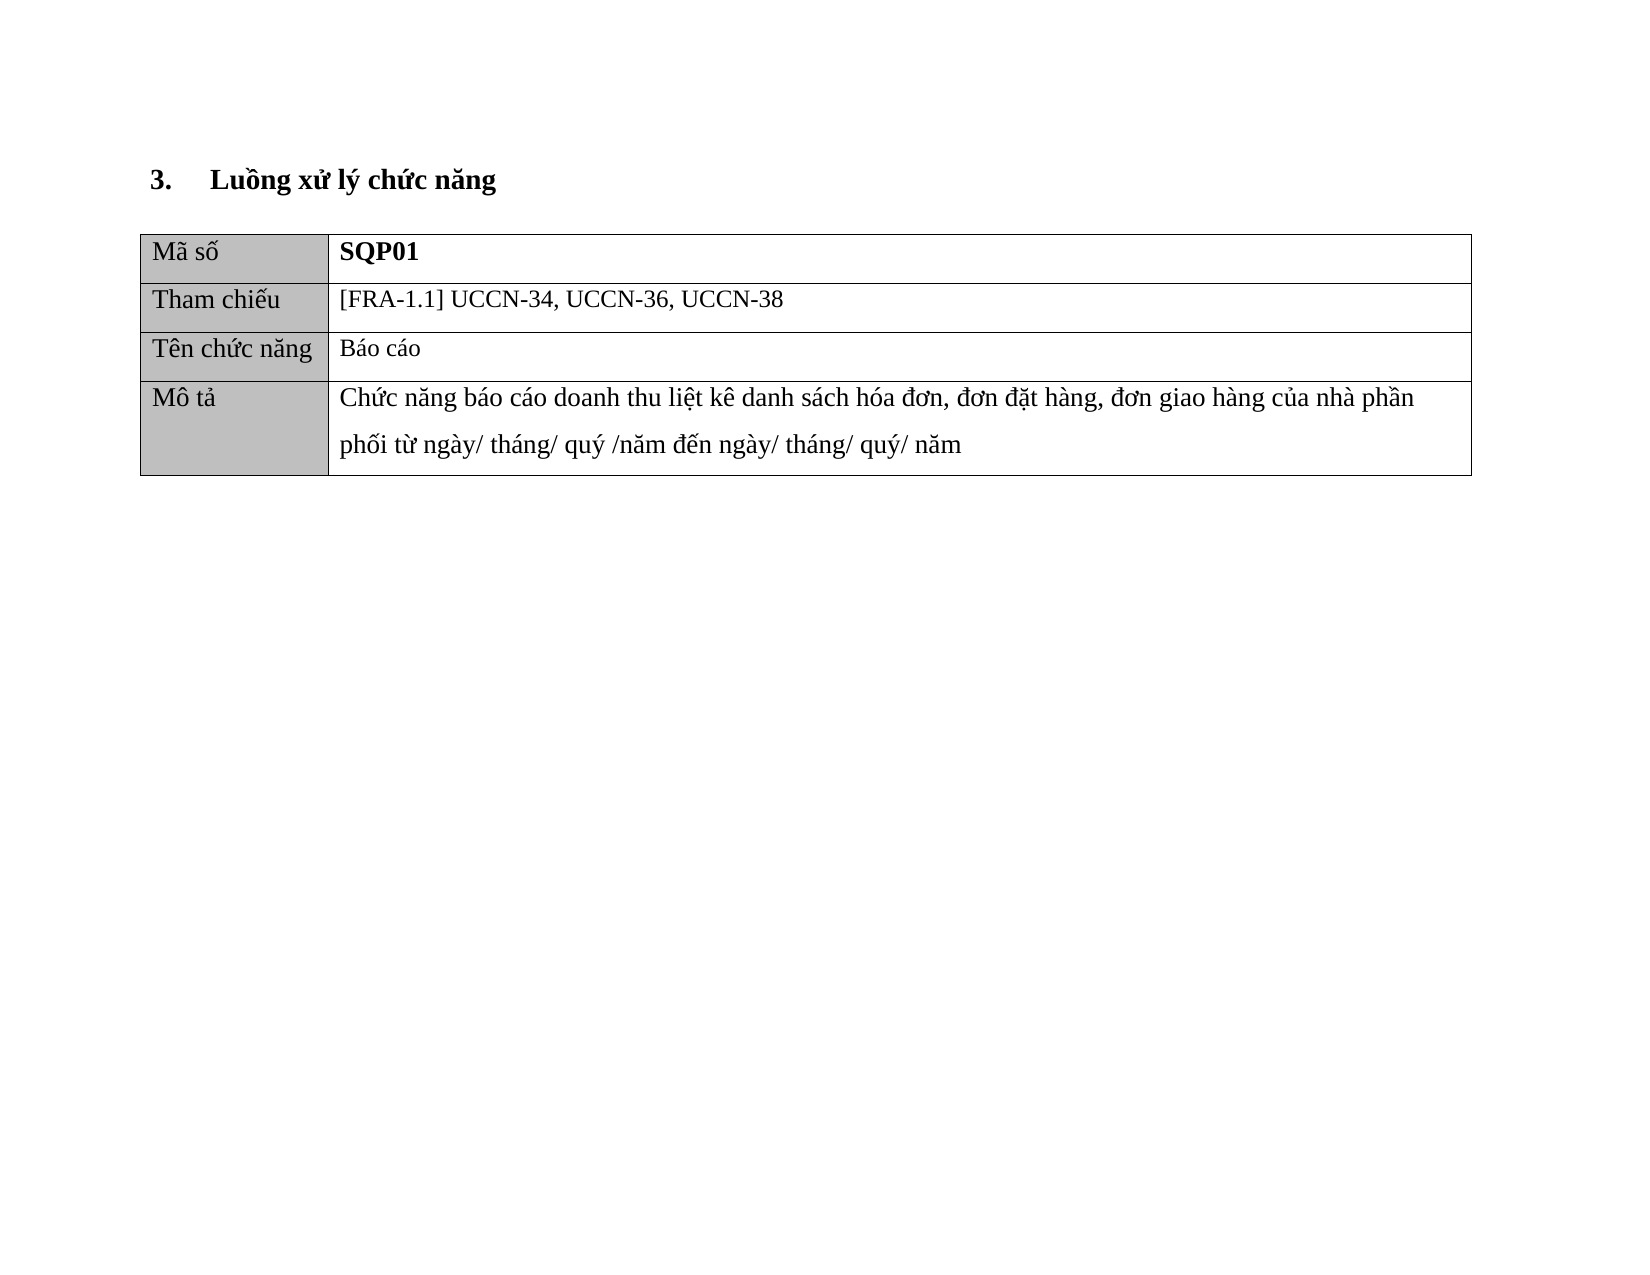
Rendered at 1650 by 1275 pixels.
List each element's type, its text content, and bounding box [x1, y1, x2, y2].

table_cell Báo cáo [329, 333, 1471, 381]
table_cell [FRA-1.1] UCCN-34, UCCN-36, UCCN-38 [329, 284, 1471, 332]
table_header SQP01 [329, 235, 1471, 283]
table_cell Tên chức năng [141, 333, 328, 381]
table_cell Tham chiếu [141, 284, 328, 332]
table_cell Mô tả [141, 382, 328, 475]
table_header Mã số [141, 235, 328, 283]
table_cell Chức năng báo cáo doanh thu liệt kê danh sách hóa đơn, đơn đặt hàng, đơn giao hàng của nhà phần phối từ ngày/ tháng/ quý /năm đến ngày/ tháng/ quý/ năm [329, 382, 1471, 475]
title Luồng xử lý chức năng [150, 162, 1500, 196]
